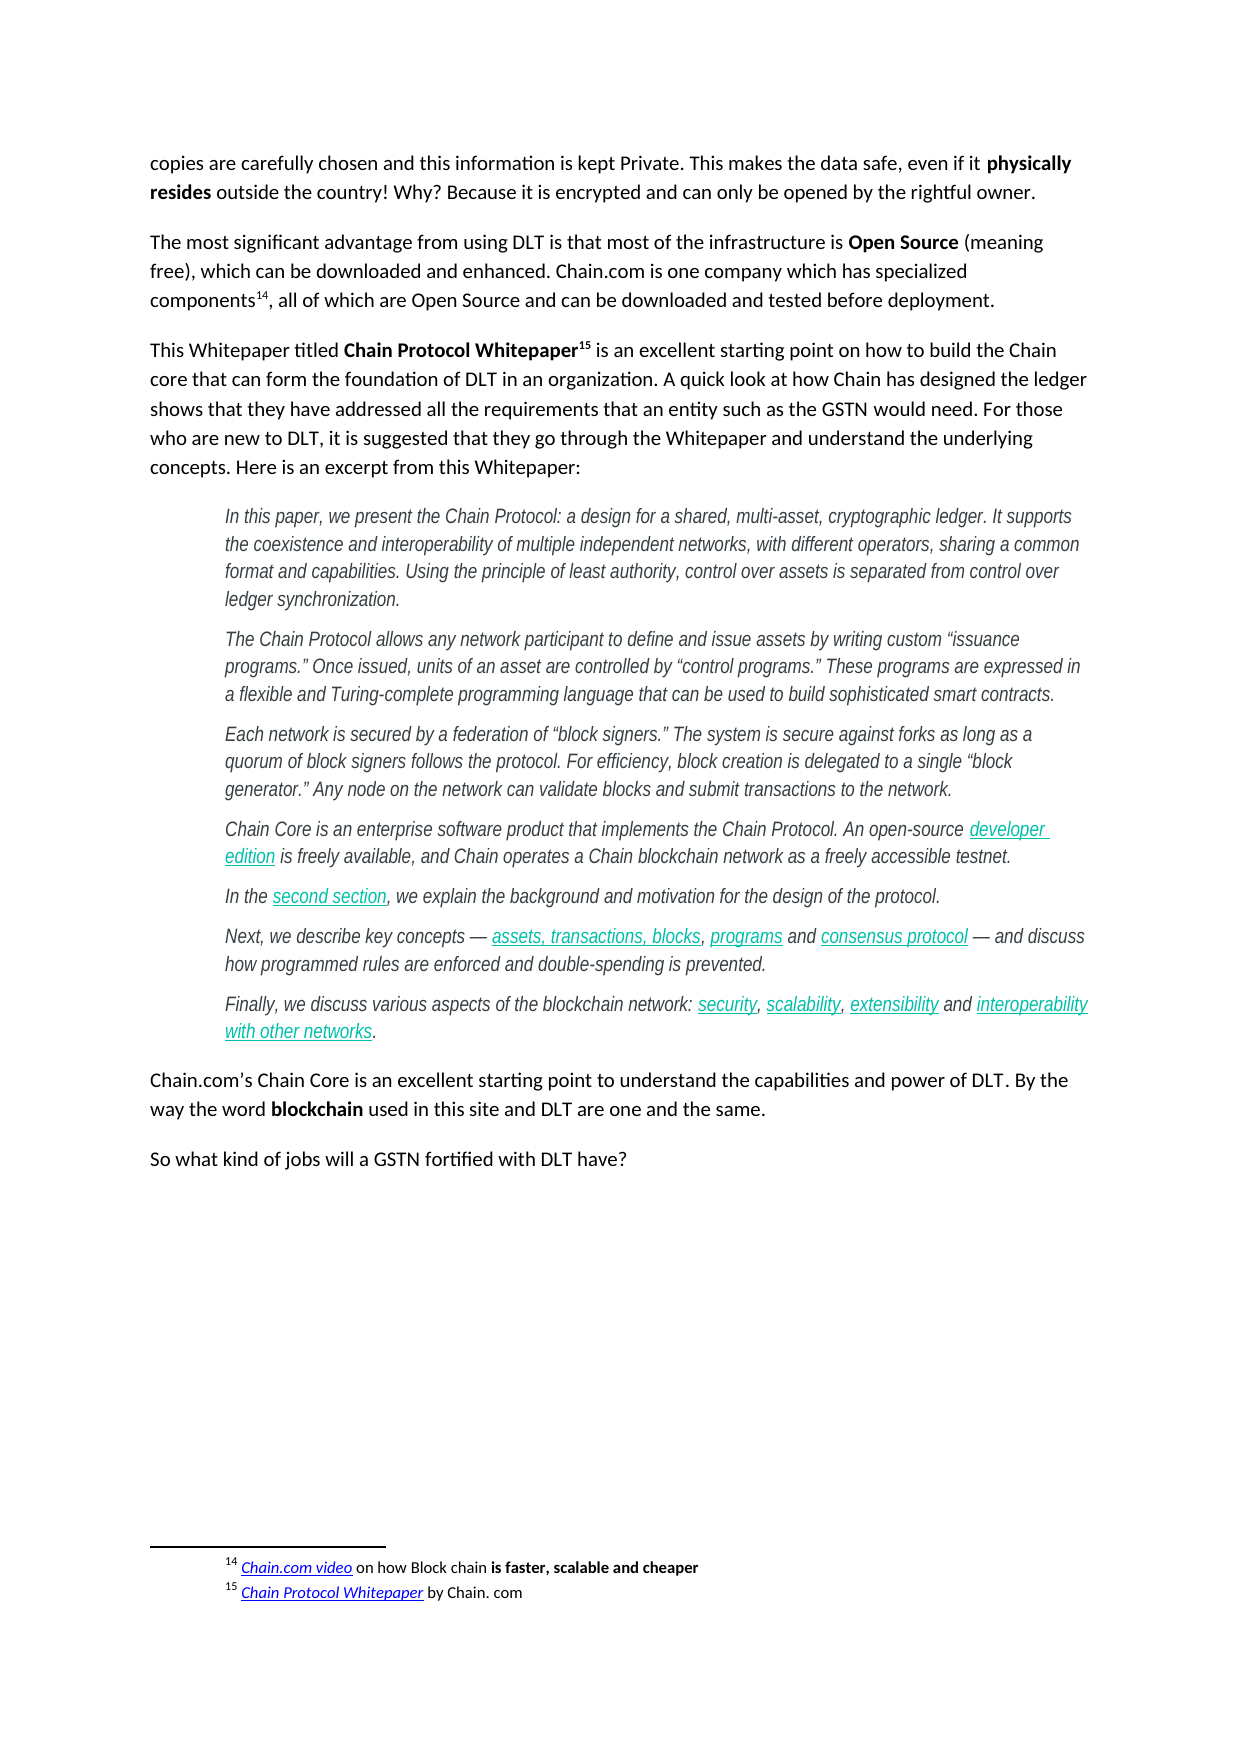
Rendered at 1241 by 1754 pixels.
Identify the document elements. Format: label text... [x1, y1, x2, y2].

text Chain Core is an enterprise software product that implements the Chain Protocol. An open-source developer edition is freely available, and Chain operates a Chain blockchain network as a freely accessible testnet. [225, 817, 1090, 868]
text Finally, we discuss various aspects of the blockchain network: security, scalability, extensibility and interoperability with other networks. [225, 992, 1090, 1043]
text In this paper, we present the Chain Protocol: a design for a shared, multi-asset, cryptographic ledger. It supports the coexistence and interoperability of multiple independent networks, with different operators, sharing a common format and capabilities. Using the principle of least authority, control over assets is separated from control over ledger synchronization. [225, 504, 1090, 611]
text Next, we describe key concepts — assets, transactions, blocks, programs and consensus protocol — and discuss how programmed rules are enforced and double-spending is prevented. [225, 924, 1090, 976]
text Chain.com’s Chain Core is an excellent starting point to understand the capabilities and power of DLT. By the way the word blockchain used in this site and DLT are one and the same. [150, 1067, 1090, 1122]
text Each network is secured by a federation of “block signers.” The system is secure against forks as long as a quorum of block signers follows the protocol. For efficiency, block creation is delegated to a single “block generator.” Any node on the network can validate blocks and submit transactions to the network. [225, 722, 1090, 801]
text This Whitepaper titled Chain Protocol Whitepaper is an excellent starting point on how to build the Chain core that can form the foundation of DLT in an organization. A quick look at how Chain has designed the ledger shows that they have addressed all the requirements that an entity such as the GSTN would need. For those who are new to DLT, it is suggested that they go through the Whitepaper and understand the underlying concepts. Here is an excerpt from this Whitepaper: [150, 337, 1090, 479]
text The most significant advantage from using DLT is that most of the infrastructure is Open Source (meaning free), which can be downloaded and enhanced. Chain.com is one company which has specialized components, all of which are Open Source and can be downloaded and tested before deployment. [150, 229, 1090, 313]
text In the second section, we explain the background and motivation for the design of the protocol. [225, 884, 1090, 908]
text So what kind of jobs will a GSTN fortified with DLT have? [150, 1147, 1090, 1172]
text The Chain Protocol allows any network participant to define and issue assets by writing custom “issuance programs.” Once issued, units of an asset are controlled by “control programs.” These programs are expressed in a flexible and Turing-complete programming language that can be used to build sophisticated smart contracts. [225, 627, 1090, 706]
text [150, 150, 1090, 204]
